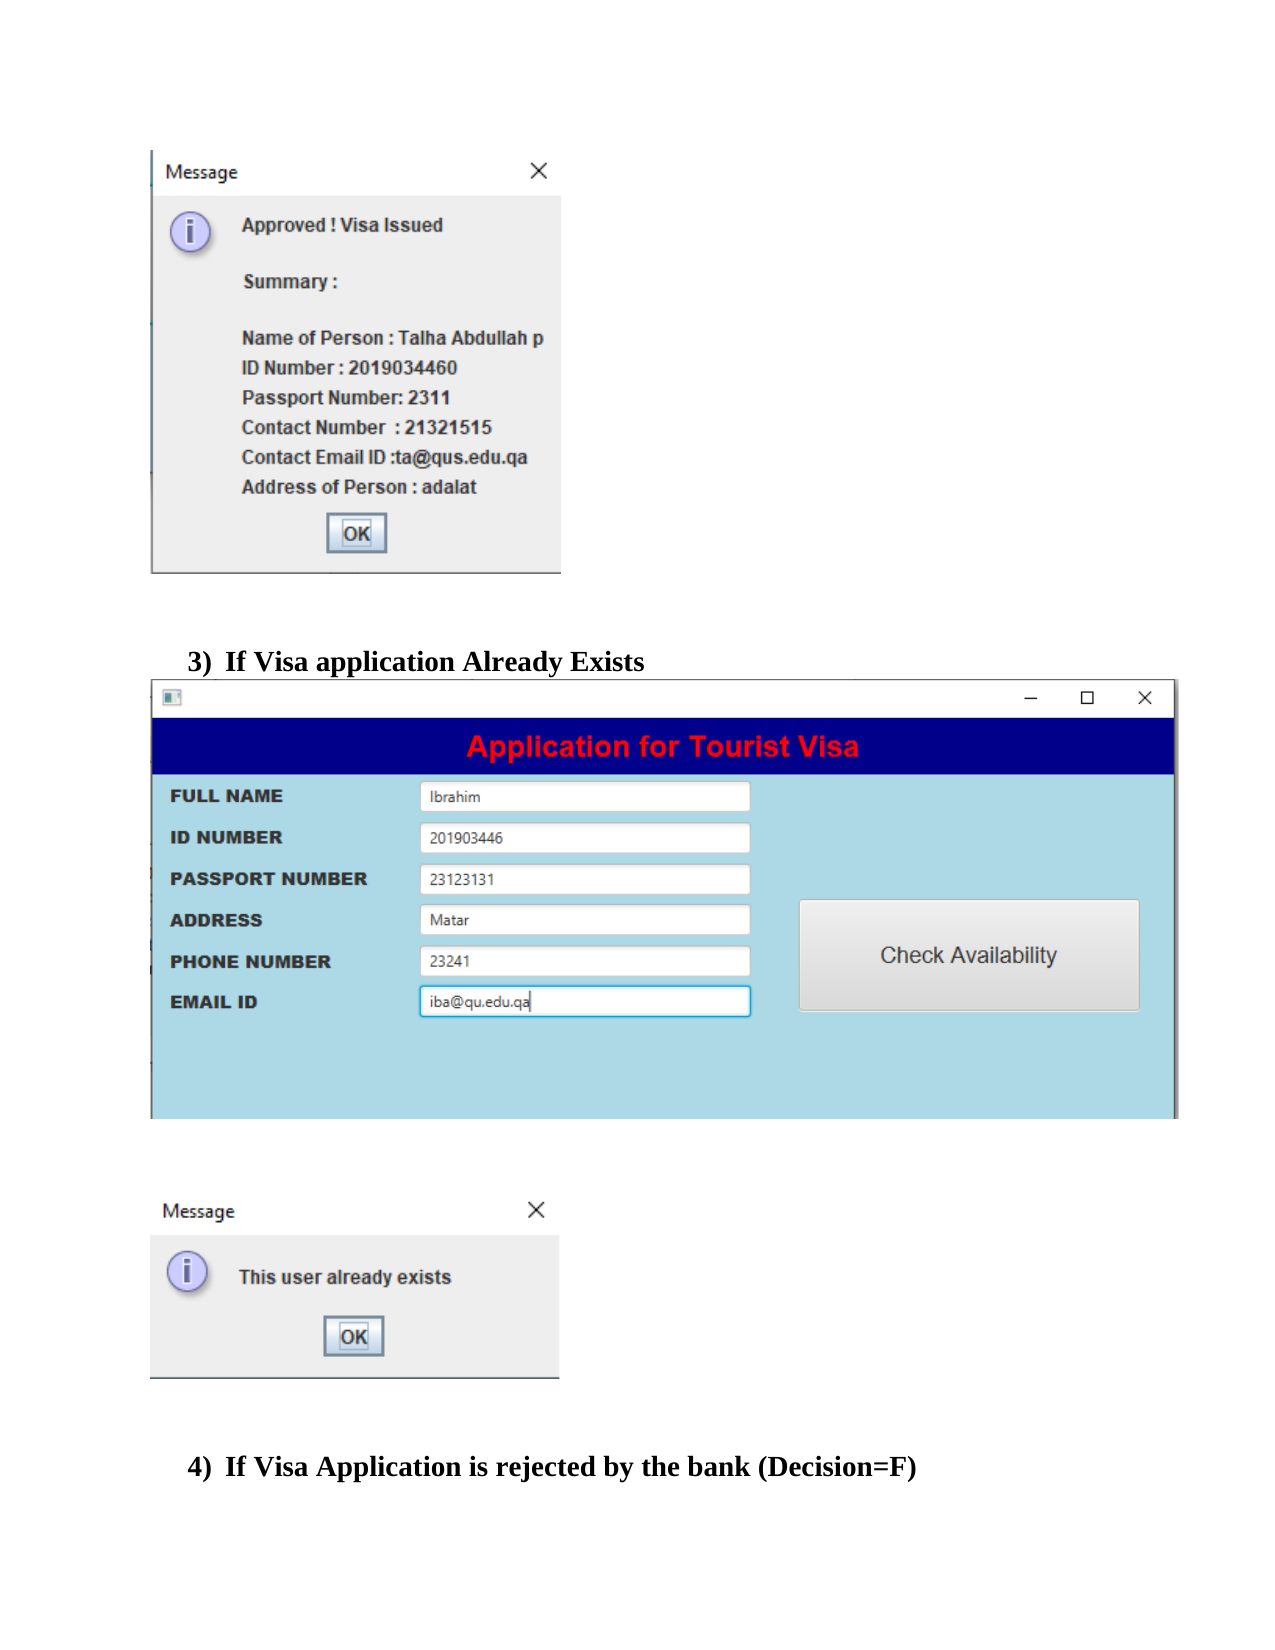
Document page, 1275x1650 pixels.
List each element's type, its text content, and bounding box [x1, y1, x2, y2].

list If Visa Application is rejected by the bank (Decision=F) [187, 1449, 1125, 1482]
picture [150, 150, 561, 574]
picture [150, 1189, 560, 1379]
picture [150, 679, 1179, 1119]
list If Visa application Already Exists [187, 644, 1125, 677]
